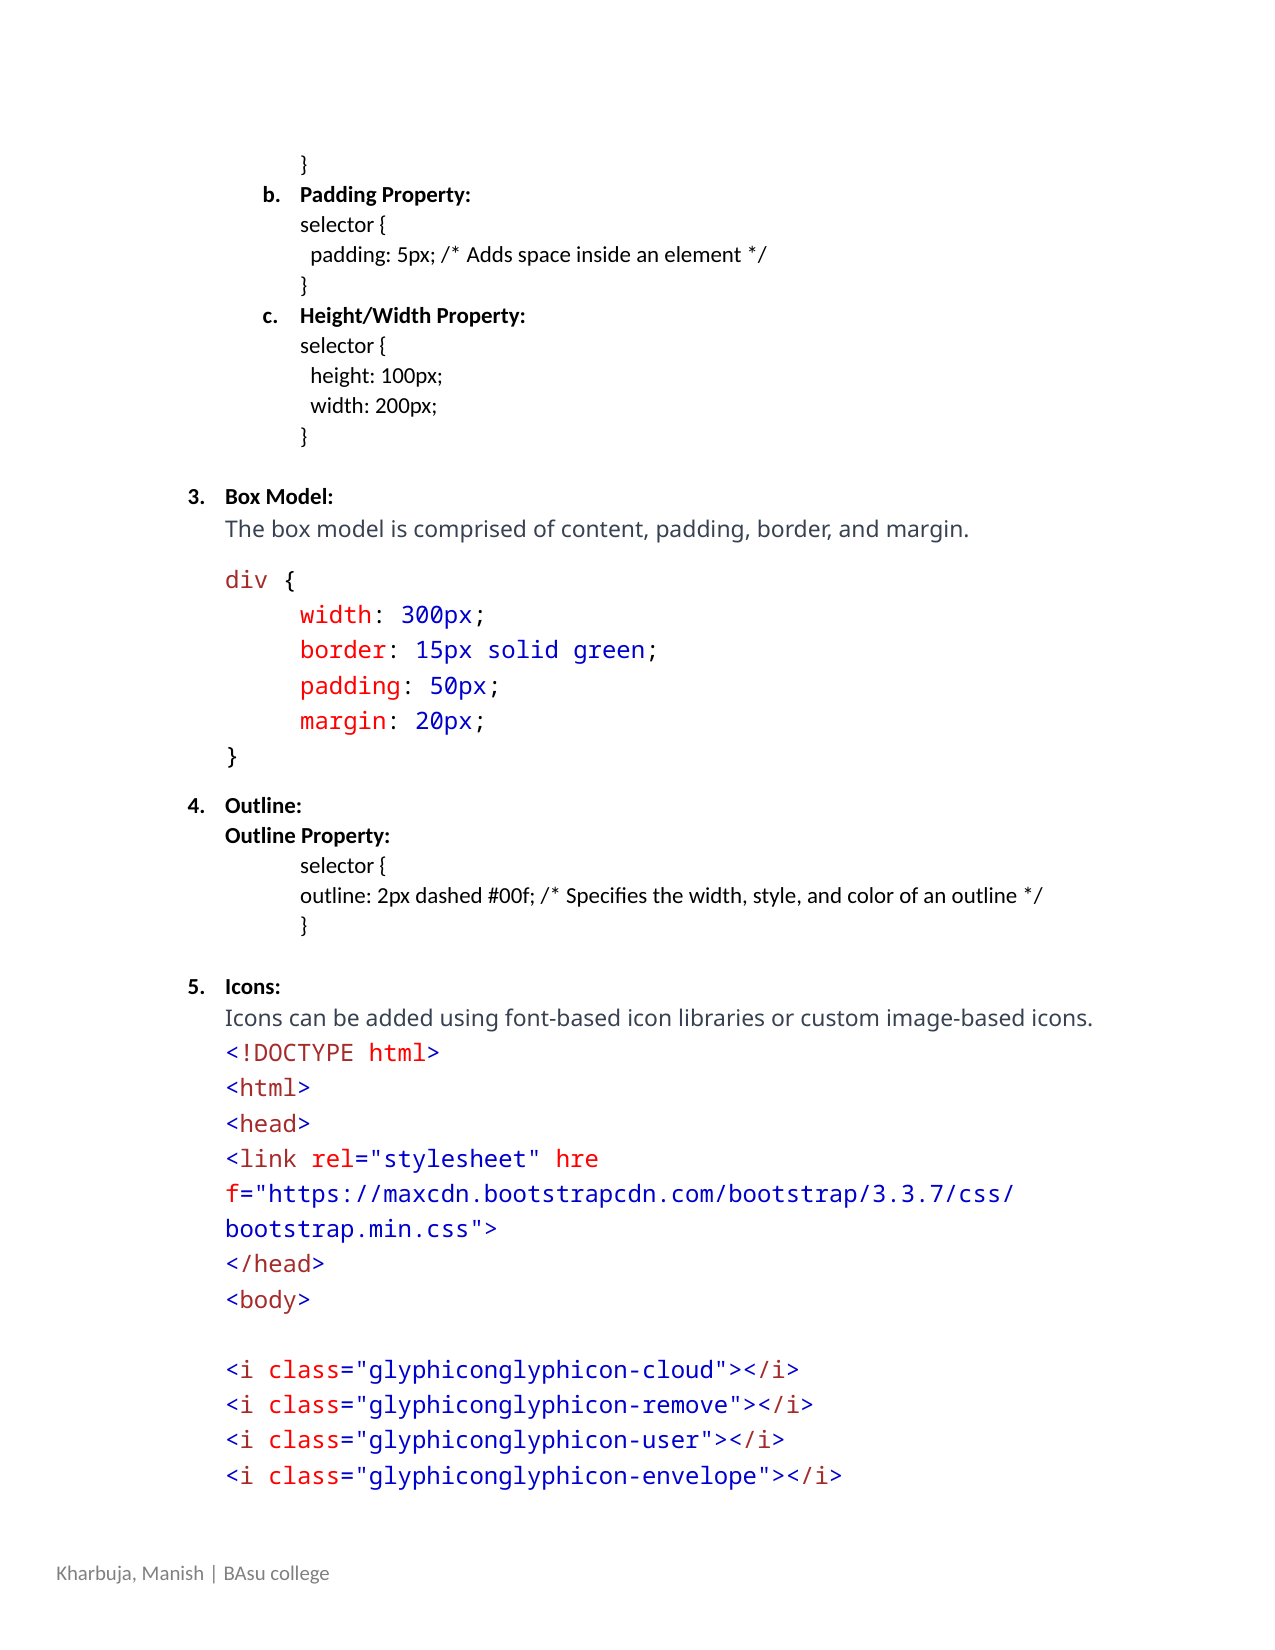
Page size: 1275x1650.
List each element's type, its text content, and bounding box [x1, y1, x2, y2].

list Outline Property: [225, 821, 1125, 849]
text div { width: 300px; border: 15px solid green; padding: 50px; margin: 20px; } [225, 563, 1125, 772]
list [225, 1036, 1125, 1491]
list selector { [225, 851, 1125, 879]
list Box Model: [187, 482, 1125, 510]
list The box model is comprised of content, padding, border, and margin. [225, 512, 1125, 544]
list Outline: [187, 791, 1125, 819]
list } [300, 271, 1125, 299]
list outline: 2px dashed #00f; /* Specifies the width, style, and color of an outline */ [225, 881, 1125, 909]
list } [225, 912, 1125, 940]
list Icons can be added using font-based icon libraries or custom image-based icons. [225, 1002, 1125, 1033]
list Height/Width Property: [262, 301, 1125, 329]
list } [300, 150, 1125, 178]
list } [300, 422, 1125, 450]
list Icons: [187, 972, 1125, 1000]
list selector { [300, 210, 1125, 238]
list width: 200px; [300, 392, 1125, 420]
list padding: 5px; /* Adds space inside an element */ [300, 241, 1125, 269]
list selector { [300, 331, 1125, 359]
list Padding Property: [262, 180, 1125, 208]
list height: 100px; [300, 361, 1125, 389]
